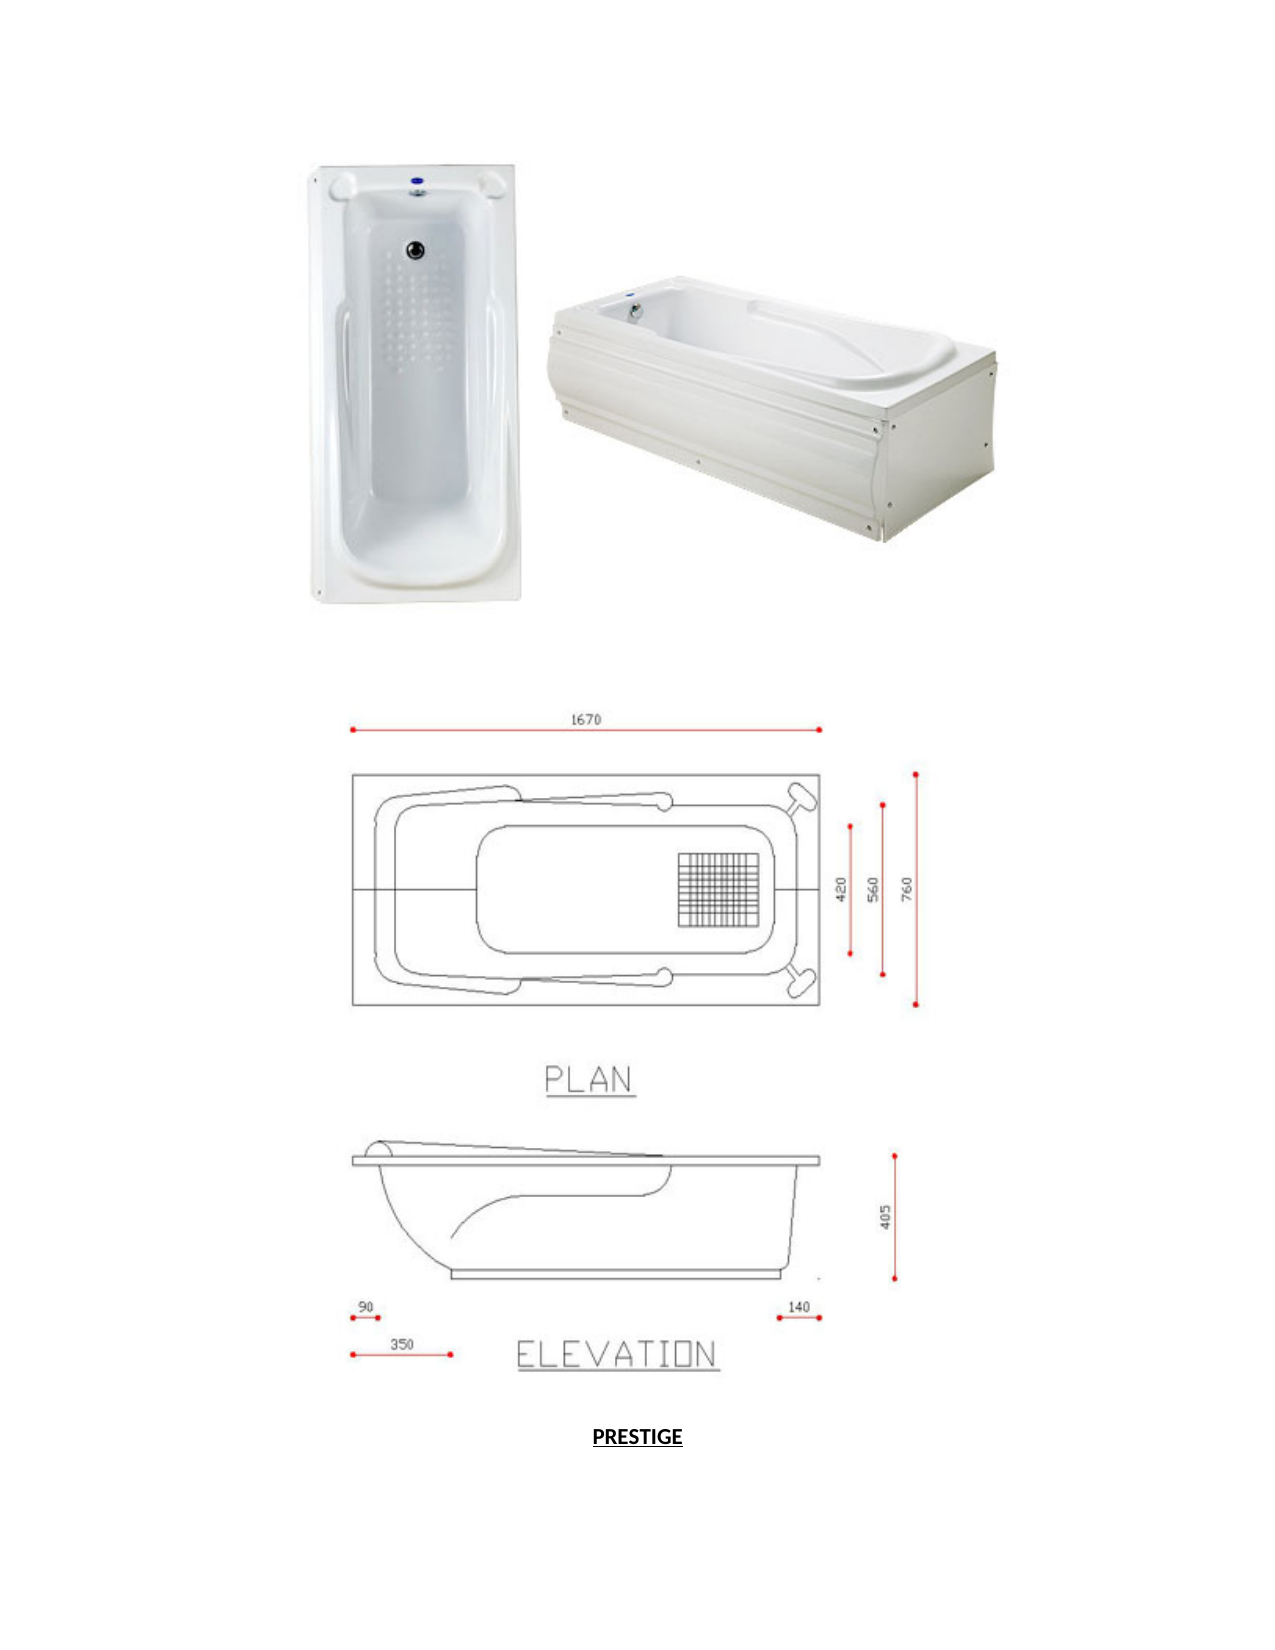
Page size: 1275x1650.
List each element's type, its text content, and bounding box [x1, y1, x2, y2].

picture [246, 150, 1029, 620]
picture [325, 697, 951, 1397]
text PRESTIGE [150, 1422, 1125, 1450]
